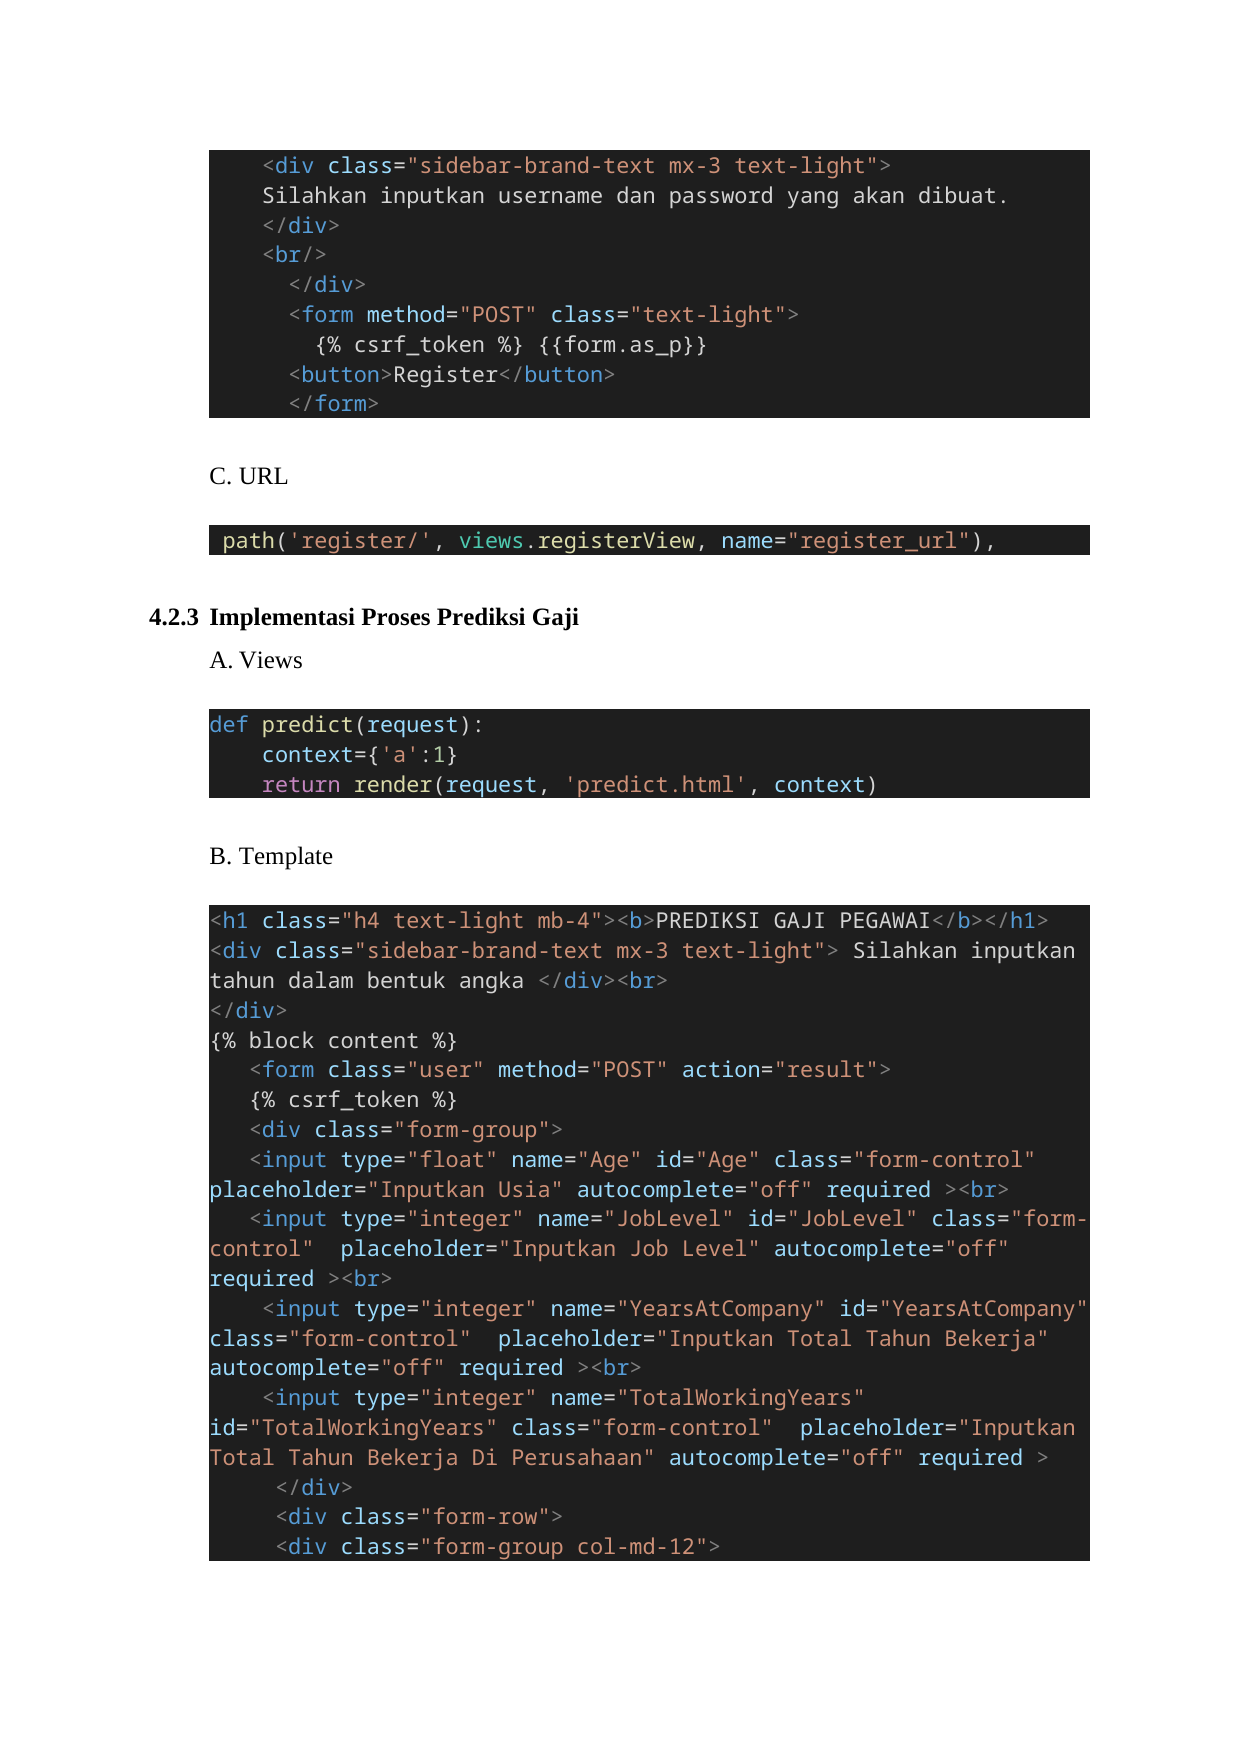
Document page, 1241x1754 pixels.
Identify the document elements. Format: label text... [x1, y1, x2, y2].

text </div> [209, 1471, 1090, 1501]
list Views [209, 645, 1090, 674]
text context={'a':1} [209, 739, 1090, 768]
list URL [209, 461, 1090, 490]
text {% block content %} [209, 1024, 1090, 1054]
subtitle Implementasi Proses Prediksi Gaji [149, 602, 1090, 631]
text <div class="form-group col-md-12"> [209, 1531, 1090, 1561]
text <div class="form-row"> [209, 1501, 1090, 1531]
list Template [209, 841, 1090, 870]
text <input type="float" name="Age" id="Age" class="form-control" placeholder="Inputkan Usia" autocomplete="off" required ><br> [209, 1144, 1090, 1203]
text <input type="integer" name="JobLevel" id="JobLevel" class="form-control" placeholder="Inputkan Job Level" autocomplete="off" required ><br> [209, 1203, 1090, 1293]
text <form method="POST" class="text-light"> [209, 299, 1090, 329]
text </div> [209, 995, 1090, 1024]
text <form class="user" method="POST" action="result"> [209, 1054, 1090, 1084]
text Silahkan inputkan username dan password yang akan dibuat. [209, 180, 1090, 209]
text return render(request, 'predict.html', context) [209, 768, 1090, 798]
text </form> [209, 388, 1090, 418]
text def predict(request): [209, 709, 1090, 739]
text <input type="integer" name="TotalWorkingYears" id="TotalWorkingYears" class="form-control" placeholder="Inputkan Total Tahun Bekerja Di Perusahaan" autocomplete="off" required > [209, 1382, 1090, 1471]
text <h1 class="h4 text-light mb-4"><b>PREDIKSI GAJI PEGAWAI</b></h1> [209, 905, 1090, 935]
text {% csrf_token %} {{form.as_p}} [209, 329, 1090, 358]
text <div class="form-group"> [209, 1114, 1090, 1144]
text <button>Register</button> [209, 358, 1090, 388]
text </div> [209, 269, 1090, 299]
text {% csrf_token %} [209, 1084, 1090, 1114]
text <div class="sidebar-brand-text mx-3 text-light"> Silahkan inputkan tahun dalam bentuk angka </div><br> [209, 935, 1090, 995]
text <div class="sidebar-brand-text mx-3 text-light"> [209, 150, 1090, 180]
text </div> [209, 209, 1090, 239]
text path('register/', views.registerView, name="register_url"), [209, 525, 1090, 555]
text <br/> [209, 239, 1090, 269]
